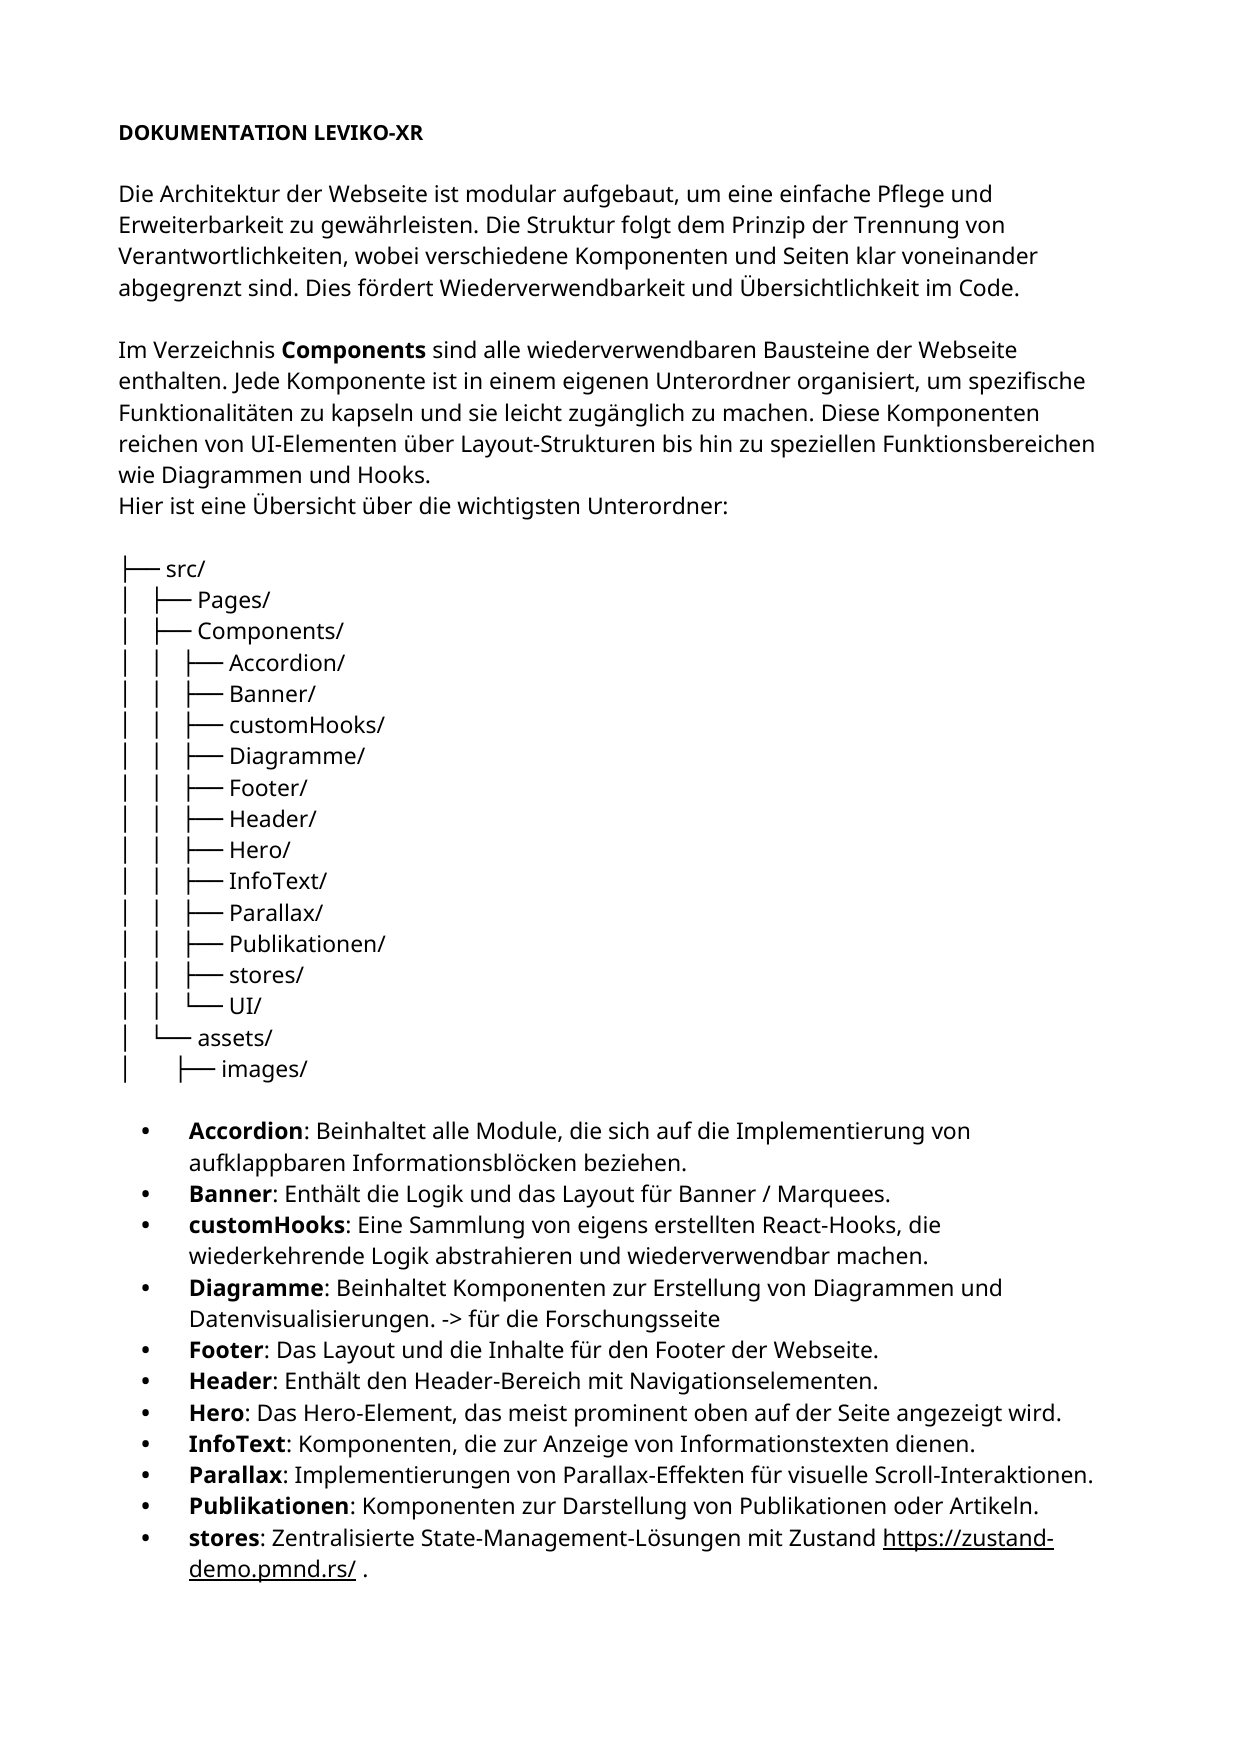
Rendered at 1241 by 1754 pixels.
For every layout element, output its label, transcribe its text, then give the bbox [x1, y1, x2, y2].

list Header: Enthält den Header-Bereich mit Navigationselementen. [141, 1365, 1122, 1397]
text │ │ ├── Diagramme/ [118, 740, 1122, 772]
text │ │ ├── Footer/ [118, 772, 1122, 803]
text │ │ ├── customHooks/ [118, 709, 1122, 740]
text │ ├── images/ [118, 1053, 1122, 1084]
text │ │ ├── Accordion/ [118, 647, 1122, 678]
text Die Architektur der Webseite ist modular aufgebaut, um eine einfache Pflege und Erweiterbarkeit zu gewährleisten. Die Struktur folgt dem Prinzip der Trennung von Verantwortlichkeiten, wobei verschiedene Komponenten und Seiten klar voneinander abgegrenzt sind. Dies fördert Wiederverwendbarkeit und Übersichtlichkeit im Code. [118, 178, 1122, 303]
text │ │ ├── stores/ [118, 959, 1122, 990]
text │ │ ├── InfoText/ [118, 865, 1122, 897]
text │ │ ├── Hero/ [118, 834, 1122, 865]
text │ │ └── UI/ [118, 990, 1122, 1022]
list Hero: Das Hero-Element, das meist prominent oben auf der Seite angezeigt wird. [141, 1397, 1122, 1428]
text │ │ ├── Publikationen/ [118, 928, 1122, 959]
list Footer: Das Layout und die Inhalte für den Footer der Webseite. [141, 1334, 1122, 1365]
list Banner: Enthält die Logik und das Layout für Banner / Marquees. [141, 1178, 1122, 1209]
text ├── src/ [118, 553, 1122, 584]
text │ │ ├── Header/ [118, 803, 1122, 834]
text Hier ist eine Übersicht über die wichtigsten Unterordner: [118, 490, 1122, 522]
text │ │ ├── Banner/ [118, 678, 1122, 709]
text │ │ ├── Parallax/ [118, 897, 1122, 928]
list Publikationen: Komponenten zur Darstellung von Publikationen oder Artikeln. [141, 1490, 1122, 1522]
list customHooks: Eine Sammlung von eigens erstellten React-Hooks, die wiederkehrende Logik abstrahieren und wiederverwendbar machen. [141, 1209, 1122, 1272]
text Im Verzeichnis Components sind alle wiederverwendbaren Bausteine der Webseite enthalten. Jede Komponente ist in einem eigenen Unterordner organisiert, um spezifische Funktionalitäten zu kapseln und sie leicht zugänglich zu machen. Diese Komponenten reichen von UI-Elementen über Layout-Strukturen bis hin zu speziellen Funktionsbereichen wie Diagrammen und Hooks. [118, 334, 1122, 490]
text │ ├── Pages/ [118, 584, 1122, 615]
list Parallax: Implementierungen von Parallax-Effekten für visuelle Scroll-Interaktionen. [141, 1459, 1122, 1490]
list InfoText: Komponenten, die zur Anzeige von Informationstexten dienen. [141, 1428, 1122, 1459]
list Accordion: Beinhaltet alle Module, die sich auf die Implementierung von aufklappbaren Informationsblöcken beziehen. [141, 1115, 1122, 1178]
text │ └── assets/ [118, 1022, 1122, 1053]
subtitle Dokumentation LEVIKO-XR [118, 118, 1122, 147]
list Diagramme: Beinhaltet Komponenten zur Erstellung von Diagrammen und Datenvisualisierungen. -> für die Forschungsseite [141, 1272, 1122, 1334]
text │ ├── Components/ [118, 615, 1122, 647]
list stores: Zentralisierte State-Management-Lösungen mit Zustand https://zustand-demo.pmnd.rs/ . [141, 1522, 1122, 1584]
